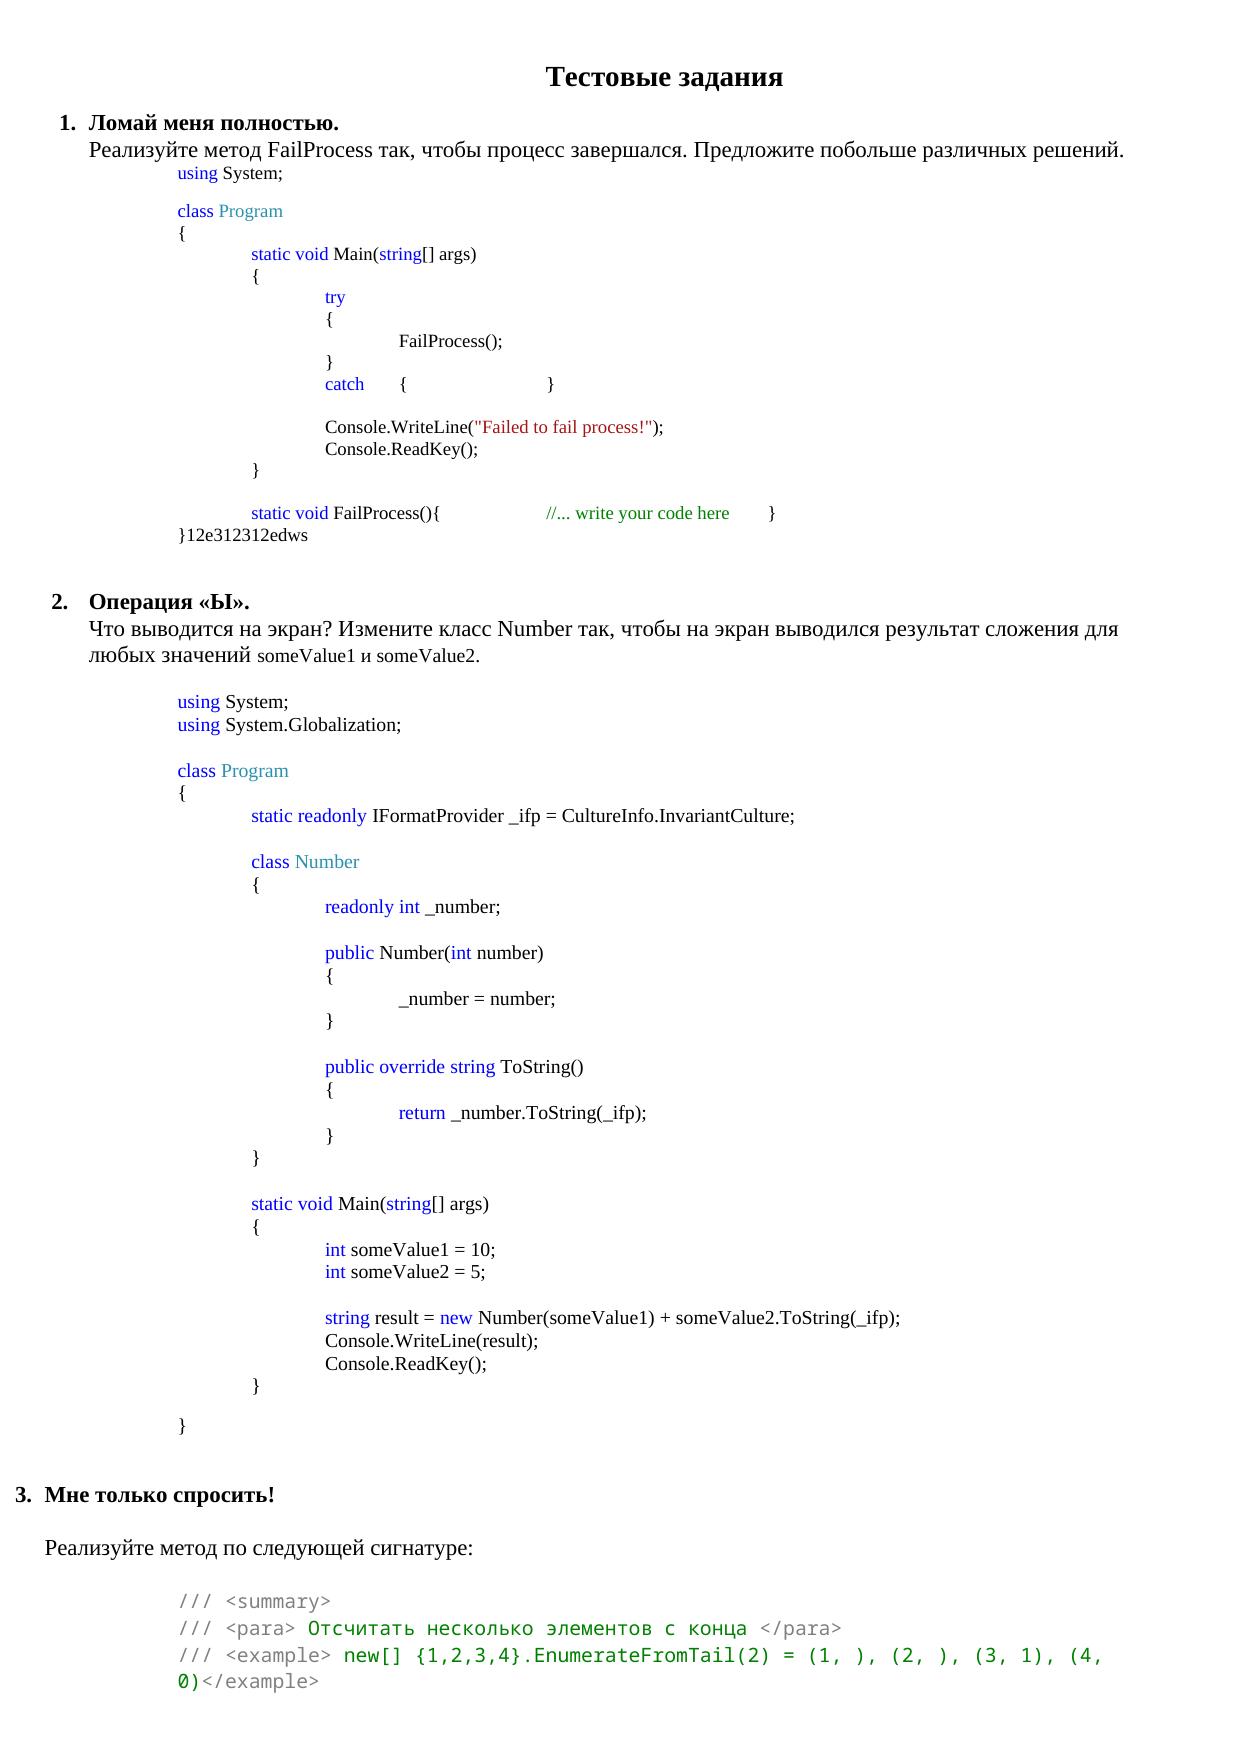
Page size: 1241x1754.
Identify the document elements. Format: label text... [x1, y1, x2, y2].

text try [177, 286, 1152, 308]
text FailProcess(); [177, 329, 1152, 351]
text _number = number; [177, 987, 1152, 1009]
text } [177, 351, 1152, 373]
text Console.WriteLine("Failed to fail process!"); [177, 416, 1152, 437]
list using System; [88, 162, 1152, 183]
list Мне только спросить! Реализуйте метод по следующей сигнатуре: [15, 1481, 1152, 1561]
text using System.Globalization; [177, 713, 1152, 736]
text } [177, 1009, 1152, 1032]
list Операция «Ы». [51, 588, 1152, 614]
text Console.ReadKey(); [177, 1352, 1152, 1374]
text class Program [177, 758, 1152, 781]
text }12e312312edws [177, 524, 1152, 545]
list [177, 1561, 1152, 1695]
text int someValue1 = 10; [177, 1238, 1152, 1260]
text int someValue2 = 5; [177, 1260, 1152, 1283]
text catch { } [177, 373, 1152, 394]
list Ломай меня полностью. [59, 109, 1152, 136]
text { [177, 308, 1152, 329]
text return _number.ToString(_ifp); [177, 1101, 1152, 1123]
text } [177, 1123, 1152, 1146]
text Console.WriteLine(result); [177, 1329, 1152, 1352]
text { [177, 1078, 1152, 1101]
text Тестовые задания [177, 59, 1152, 93]
text static void Main(string[] args) [177, 1192, 1152, 1215]
text static void FailProcess(){ //... write your code here } [177, 502, 1152, 524]
text { [177, 222, 1152, 243]
text { [177, 873, 1152, 895]
text class Number [177, 850, 1152, 873]
text public override string ToString() [177, 1055, 1152, 1078]
text class Program [177, 200, 1152, 222]
text { [177, 964, 1152, 987]
text static readonly IFormatProvider _ifp = CultureInfo.InvariantCulture; [177, 804, 1152, 827]
text static void Main(string[] args) [177, 243, 1152, 265]
text } [177, 1414, 1152, 1465]
list Что выводится на экран? Измените класс Number так, чтобы на экран выводился результат сложения для любых значений someValue1 и someValue2. [88, 614, 1152, 667]
text readonly int _number; [177, 895, 1152, 918]
text public Number(int number) [177, 941, 1152, 964]
text Console.ReadKey(); [177, 437, 1152, 459]
text string result = new Number(someValue1) + someValue2.ToString(_ifp); [177, 1306, 1152, 1329]
text { [177, 1215, 1152, 1238]
text using System; [177, 690, 1152, 713]
text } [177, 459, 1152, 481]
text } [177, 1146, 1152, 1169]
list Реализуйте метод FailProcess так, чтобы процесс завершался. Предложите побольше различных решений. [88, 136, 1152, 162]
text { [177, 781, 1152, 804]
text } [177, 1374, 1152, 1397]
text { [177, 265, 1152, 286]
